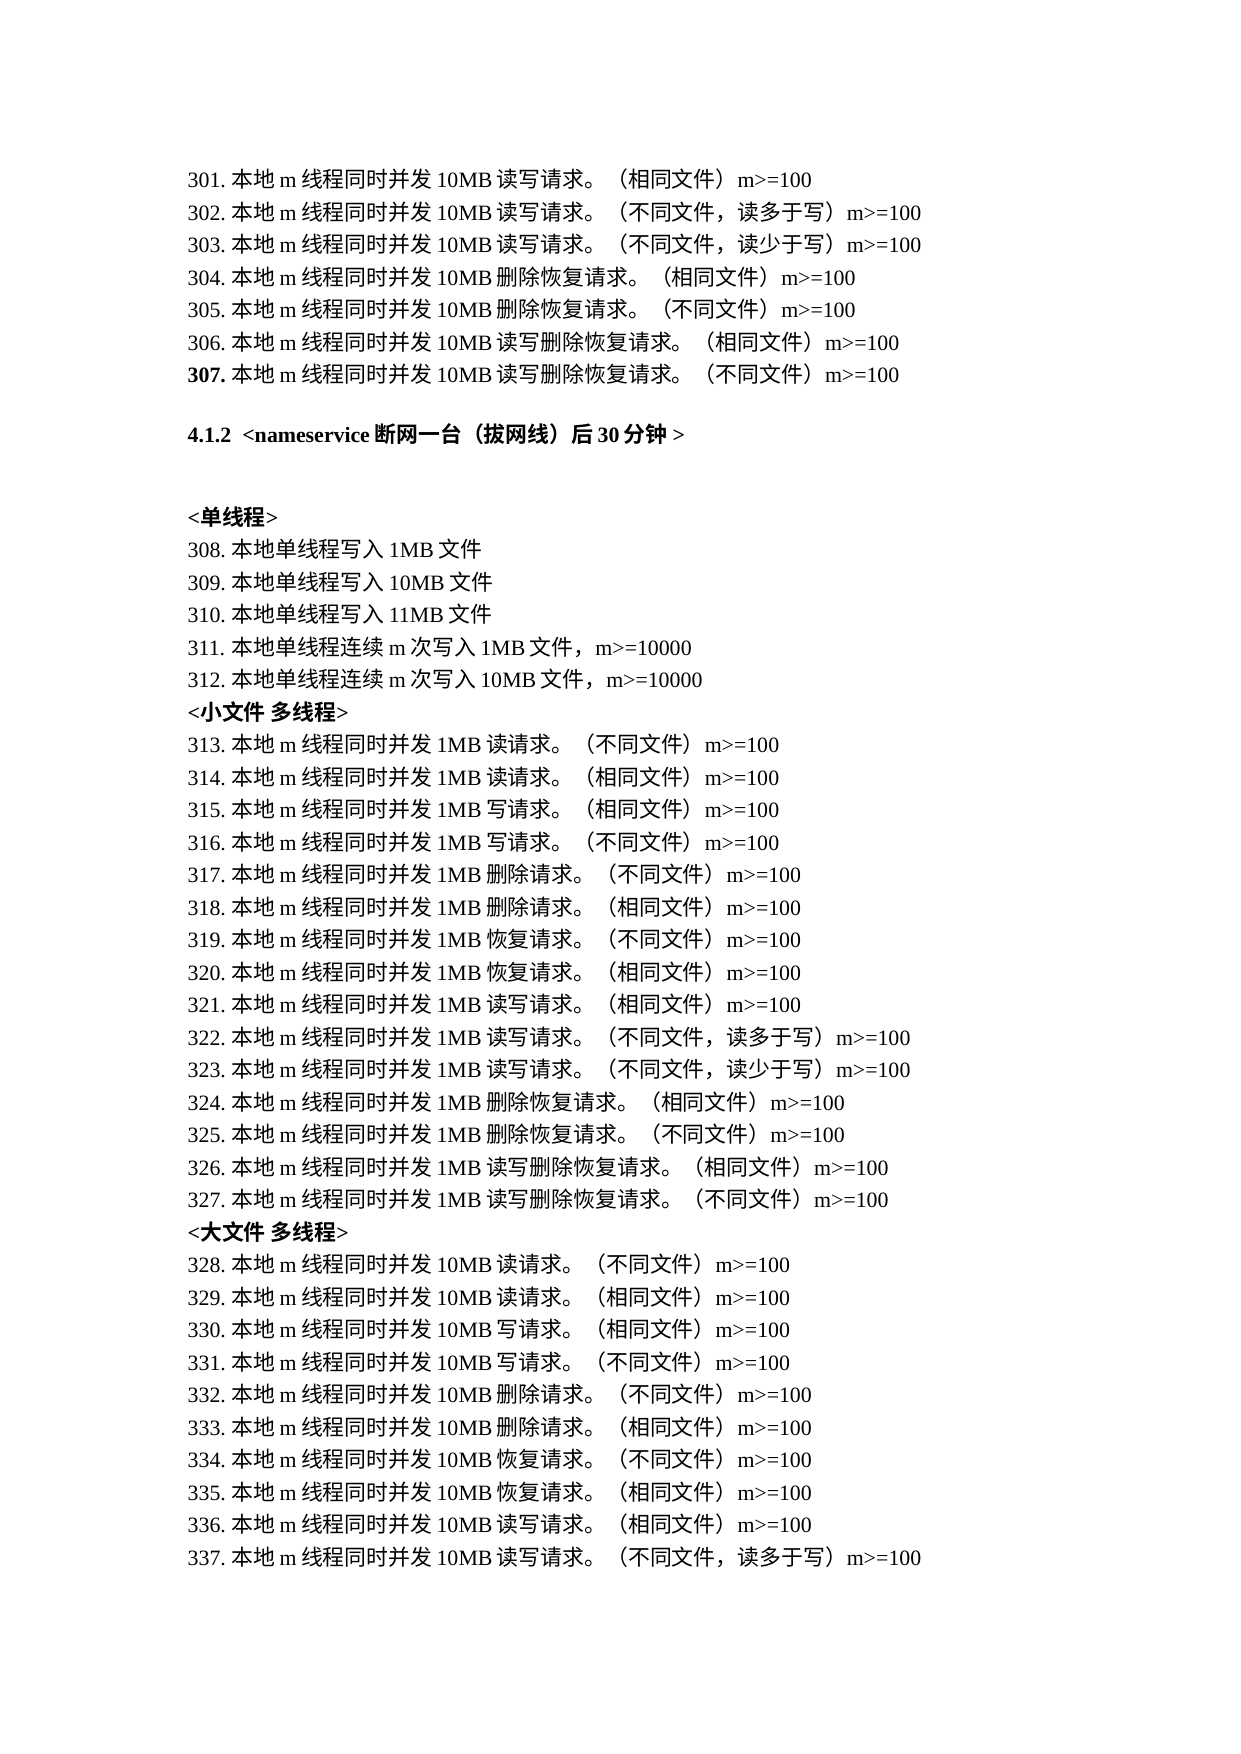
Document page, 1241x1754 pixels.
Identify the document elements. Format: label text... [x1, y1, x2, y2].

list 本地m线程同时并发10MB删除恢复请求。（不同文件）m>=100 [187, 292, 1053, 324]
list 本地m线程同时并发10MB写请求。（不同文件）m>=100 [187, 1344, 1053, 1377]
list 本地m线程同时并发10MB删除请求。（相同文件）m>=100 [187, 1409, 1053, 1442]
list 本地单线程连续m次写入10MB文件，m>=10000 [187, 662, 1053, 694]
list 本地m线程同时并发10MB读请求。（相同文件）m>=100 [187, 1279, 1053, 1312]
list 本地m线程同时并发1MB恢复请求。（相同文件）m>=100 [187, 954, 1053, 987]
list 本地m线程同时并发1MB读写请求。（不同文件，读多于写）m>=100 [187, 1019, 1053, 1052]
list 本地m线程同时并发1MB读请求。（不同文件）m>=100 [187, 727, 1053, 759]
list 本地单线程写入10MB文件 [187, 564, 1053, 597]
text <单线程> [187, 499, 1053, 532]
list 本地m线程同时并发10MB删除请求。（不同文件）m>=100 [187, 1377, 1053, 1409]
text <小文件 多线程> [187, 694, 1053, 727]
text <大文件 多线程> [187, 1214, 1053, 1247]
list 本地m线程同时并发10MB恢复请求。（不同文件）m>=100 [187, 1442, 1053, 1474]
subtitle 4.1.2 <nameservice断网一台（拔网线）后30分钟 > [187, 417, 1053, 449]
list 本地m线程同时并发1MB删除恢复请求。（相同文件）m>=100 [187, 1084, 1053, 1117]
list 本地m线程同时并发10MB读写请求。（不同文件，读多于写）m>=100 [187, 1539, 1053, 1572]
list 本地m线程同时并发10MB读写删除恢复请求。（相同文件）m>=100 [187, 324, 1053, 357]
list 本地m线程同时并发1MB恢复请求。（不同文件）m>=100 [187, 922, 1053, 954]
list 本地m线程同时并发10MB读写删除恢复请求。（不同文件）m>=100 [187, 357, 1053, 389]
list 本地m线程同时并发1MB删除恢复请求。（不同文件）m>=100 [187, 1117, 1053, 1149]
list 本地m线程同时并发1MB读写删除恢复请求。（相同文件）m>=100 [187, 1149, 1053, 1182]
list 本地m线程同时并发1MB写请求。（不同文件）m>=100 [187, 824, 1053, 857]
list 本地m线程同时并发1MB删除请求。（相同文件）m>=100 [187, 889, 1053, 922]
list 本地m线程同时并发10MB读写请求。（不同文件，读多于写）m>=100 [187, 194, 1053, 227]
list 本地m线程同时并发10MB删除恢复请求。（相同文件）m>=100 [187, 259, 1053, 292]
list 本地m线程同时并发10MB恢复请求。（相同文件）m>=100 [187, 1474, 1053, 1507]
list 本地单线程连续m次写入1MB文件，m>=10000 [187, 629, 1053, 662]
list 本地m线程同时并发10MB读写请求。（相同文件）m>=100 [187, 162, 1053, 194]
list 本地m线程同时并发1MB读写删除恢复请求。（不同文件）m>=100 [187, 1182, 1053, 1214]
list 本地m线程同时并发10MB写请求。（相同文件）m>=100 [187, 1312, 1053, 1344]
list 本地m线程同时并发10MB读请求。（不同文件）m>=100 [187, 1247, 1053, 1279]
list 本地m线程同时并发1MB读写请求。（相同文件）m>=100 [187, 987, 1053, 1019]
list 本地m线程同时并发1MB读请求。（相同文件）m>=100 [187, 759, 1053, 792]
list 本地m线程同时并发1MB读写请求。（不同文件，读少于写）m>=100 [187, 1052, 1053, 1084]
list 本地m线程同时并发1MB删除请求。（不同文件）m>=100 [187, 857, 1053, 889]
list 本地m线程同时并发1MB写请求。（相同文件）m>=100 [187, 792, 1053, 824]
list 本地单线程写入1MB文件 [187, 532, 1053, 564]
list 本地m线程同时并发10MB读写请求。（相同文件）m>=100 [187, 1507, 1053, 1539]
list 本地单线程写入11MB文件 [187, 597, 1053, 629]
list 本地m线程同时并发10MB读写请求。（不同文件，读少于写）m>=100 [187, 227, 1053, 259]
